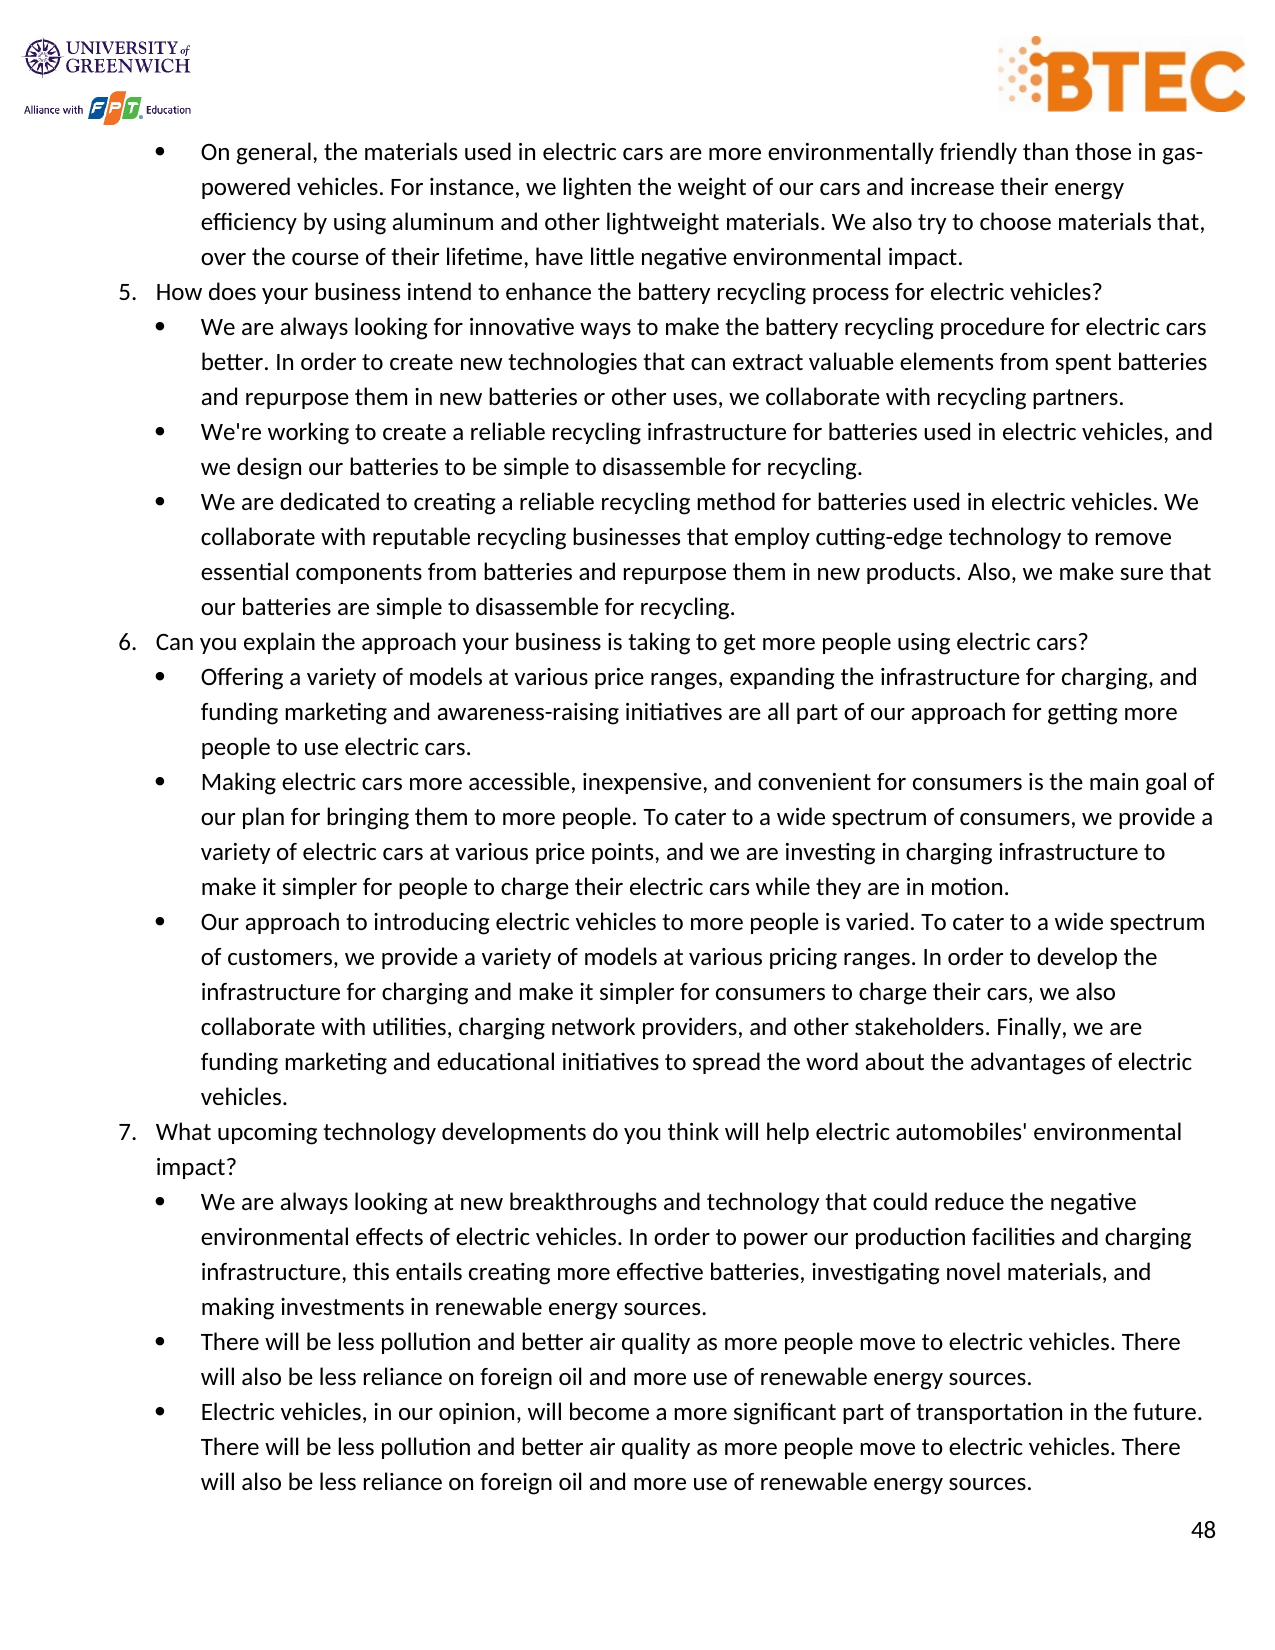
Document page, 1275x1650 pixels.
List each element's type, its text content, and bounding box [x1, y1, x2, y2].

list We are always looking for innovative ways to make the battery recycling procedure for electric cars better. In order to create new technologies that can extract valuable elements from spent batteries and repurpose them in new batteries or other uses, we collaborate with recycling partners. [156, 311, 1216, 412]
list What upcoming technology developments do you think will help electric automobiles' environmental impact? [118, 1116, 1216, 1182]
list Making electric cars more accessible, inexpensive, and convenient for consumers is the main goal of our plan for bringing them to more people. To cater to a wide spectrum of consumers, we provide a variety of electric cars at various price points, and we are investing in charging infrastructure to make it simpler for people to charge their electric cars while they are in motion. [156, 766, 1216, 902]
list On general, the materials used in electric cars are more environmentally friendly than those in gas-powered vehicles. For instance, we lighten the weight of our cars and increase their energy efficiency by using aluminum and other lightweight materials. We also try to choose materials that, over the course of their lifetime, have little negative environmental impact. [156, 136, 1216, 272]
list Electric vehicles, in our opinion, will become a more significant part of transportation in the future. There will be less pollution and better air quality as more people move to electric vehicles. There will also be less reliance on foreign oil and more use of renewable energy sources. [156, 1396, 1216, 1497]
list Our approach to introducing electric vehicles to more people is varied. To cater to a wide spectrum of customers, we provide a variety of models at various pricing ranges. In order to develop the infrastructure for charging and make it simpler for consumers to charge their cars, we also collaborate with utilities, charging network providers, and other stakeholders. Finally, we are funding marketing and educational initiatives to spread the word about the advantages of electric vehicles. [156, 906, 1216, 1112]
picture [10, 25, 203, 136]
list We are dedicated to creating a reliable recycling method for batteries used in electric vehicles. We collaborate with reputable recycling businesses that employ cutting-edge technology to remove essential components from batteries and repurpose them in new products. Also, we make sure that our batteries are simple to disassemble for recycling. [156, 486, 1216, 622]
list How does your business intend to enhance the battery recycling process for electric vehicles? [118, 276, 1216, 307]
list We're working to create a reliable recycling infrastructure for batteries used in electric vehicles, and we design our batteries to be simple to disassemble for recycling. [156, 416, 1216, 482]
list Offering a variety of models at various price ranges, expanding the infrastructure for charging, and funding marketing and awareness-raising initiatives are all part of our approach for getting more people to use electric cars. [156, 661, 1216, 762]
picture [998, 36, 1246, 112]
list Can you explain the approach your business is taking to get more people using electric cars? [118, 626, 1216, 657]
list We are always looking at new breakthroughs and technology that could reduce the negative environmental effects of electric vehicles. In order to power our production facilities and charging infrastructure, this entails creating more effective batteries, investigating novel materials, and making investments in renewable energy sources. [156, 1186, 1216, 1322]
list There will be less pollution and better air quality as more people move to electric vehicles. There will also be less reliance on foreign oil and more use of renewable energy sources. [156, 1326, 1216, 1392]
